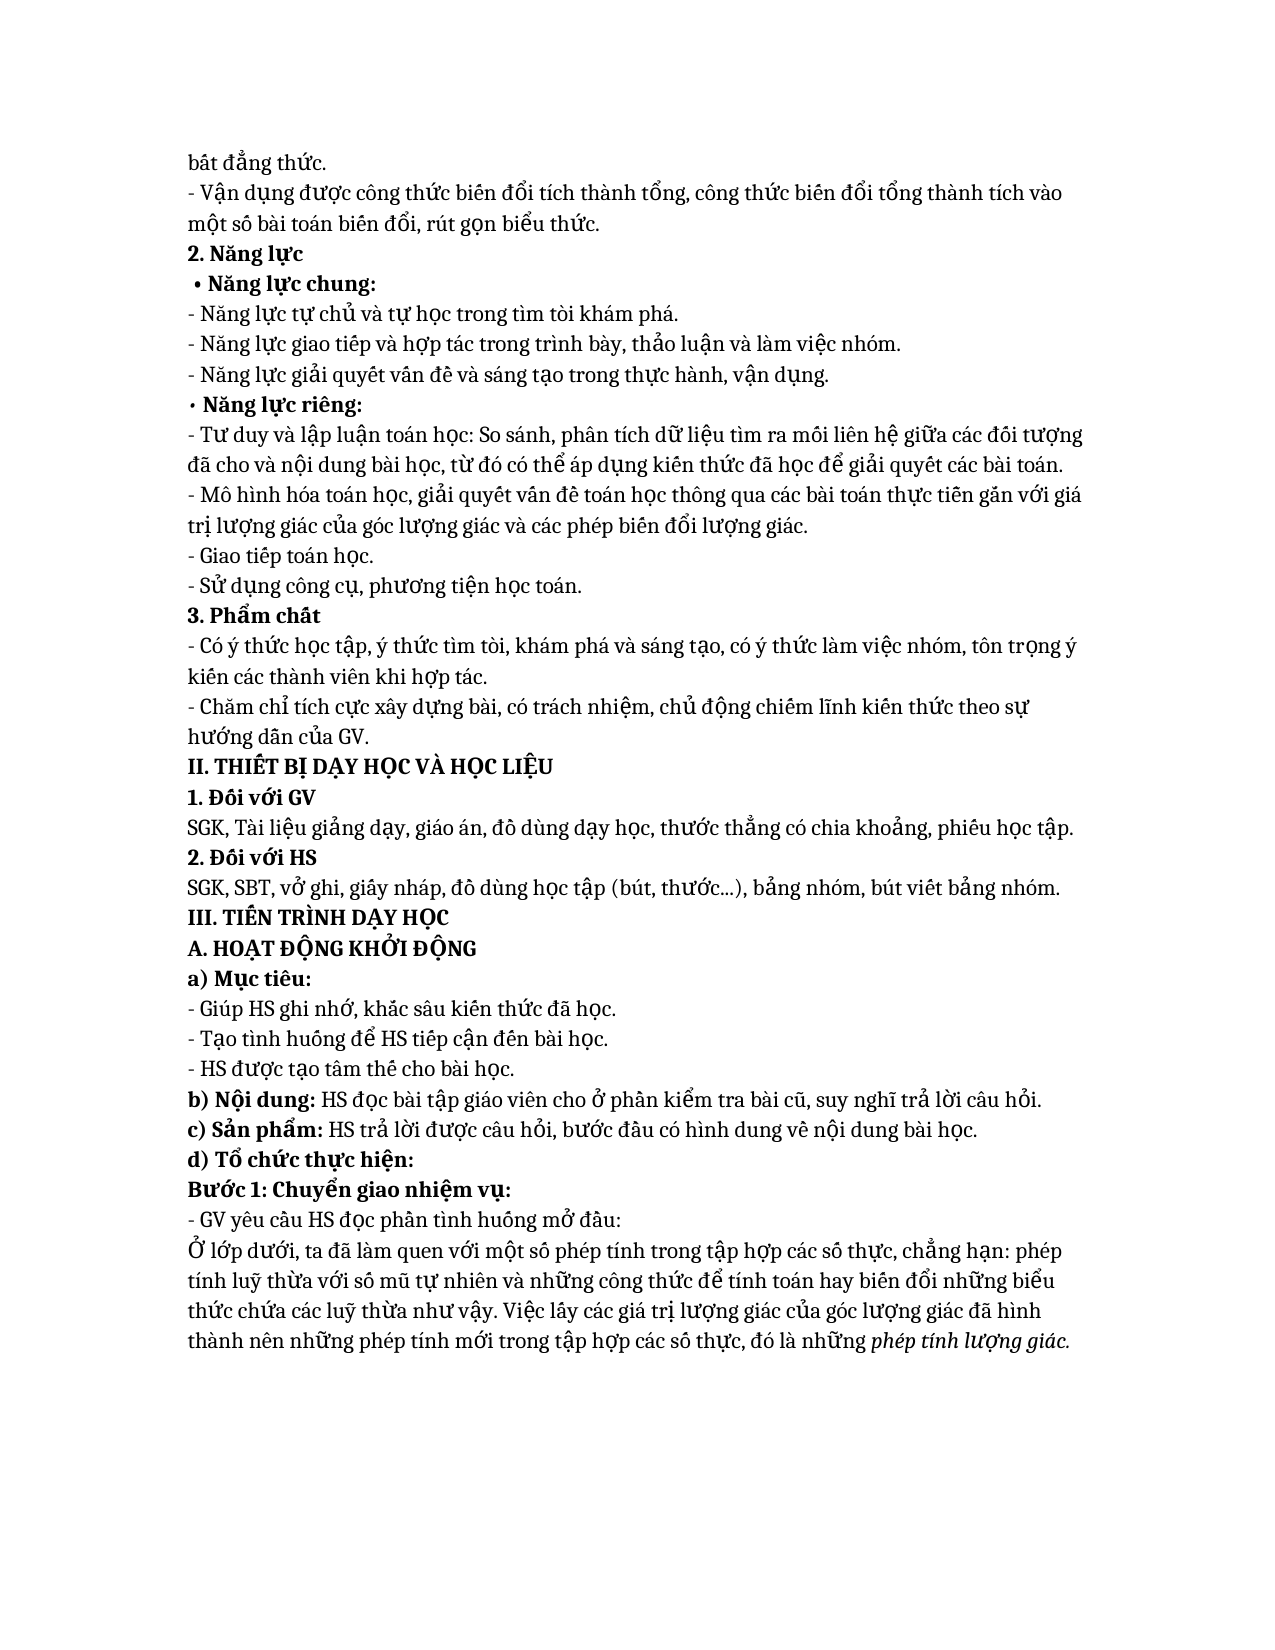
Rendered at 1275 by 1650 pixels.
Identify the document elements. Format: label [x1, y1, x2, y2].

text [187, 150, 1087, 1354]
